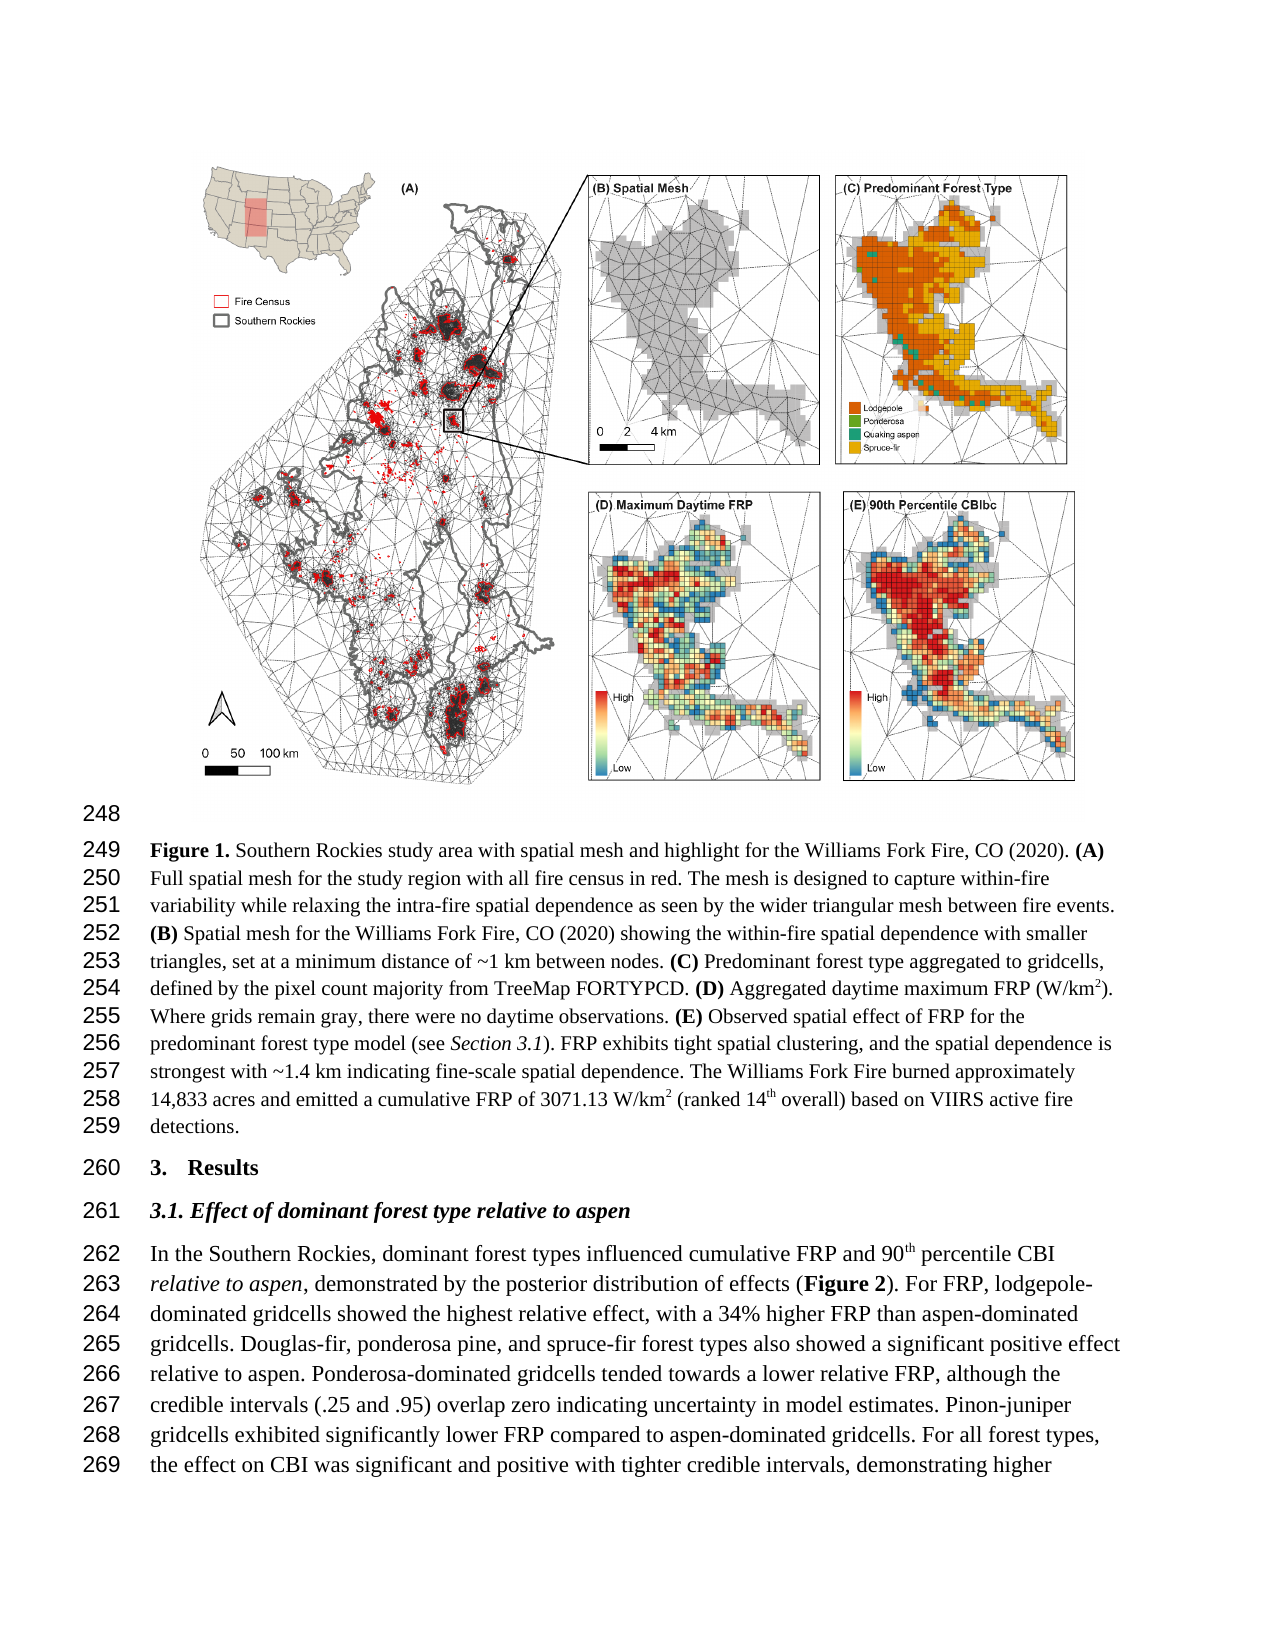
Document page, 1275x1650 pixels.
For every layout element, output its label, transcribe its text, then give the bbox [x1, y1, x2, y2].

text Figure 1. Southern Rockies study area with spatial mesh and highlight for the Williams Fork Fire, CO (2020). (A) Full spatial mesh for the study region with all fire census in red. The mesh is designed to capture within-fire variability while relaxing the intra-fire spatial dependence as seen by the wider triangular mesh between fire events. (B) Spatial mesh for the Williams Fork Fire, CO (2020) showing the within-fire spatial dependence with smaller triangles, set at a minimum distance of ~1 km between nodes. (C) Predominant forest type aggregated to gridcells, defined by the pixel count majority from TreeMap FORTYPCD. (D) Aggregated daytime maximum FRP (W/km2). Where grids remain gray, there were no daytime observations. (E) Observed spatial effect of FRP for the predominant forest type model (see Section 3.1). FRP exhibits tight spatial clustering, and the spatial dependence is strongest with ~1.4 km indicating fine-scale spatial dependence. The Williams Fork Fire burned approximately 14,833 acres and emitted a cumulative FRP of 3071.13 W/km2 (ranked 14th overall) based on VIIRS active fire detections. [150, 838, 1125, 1138]
subtitle Results [150, 1154, 1125, 1181]
picture [190, 150, 1085, 822]
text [150, 1240, 1125, 1477]
subtitle 3.1. Effect of dominant forest type relative to aspen [150, 1197, 1125, 1223]
